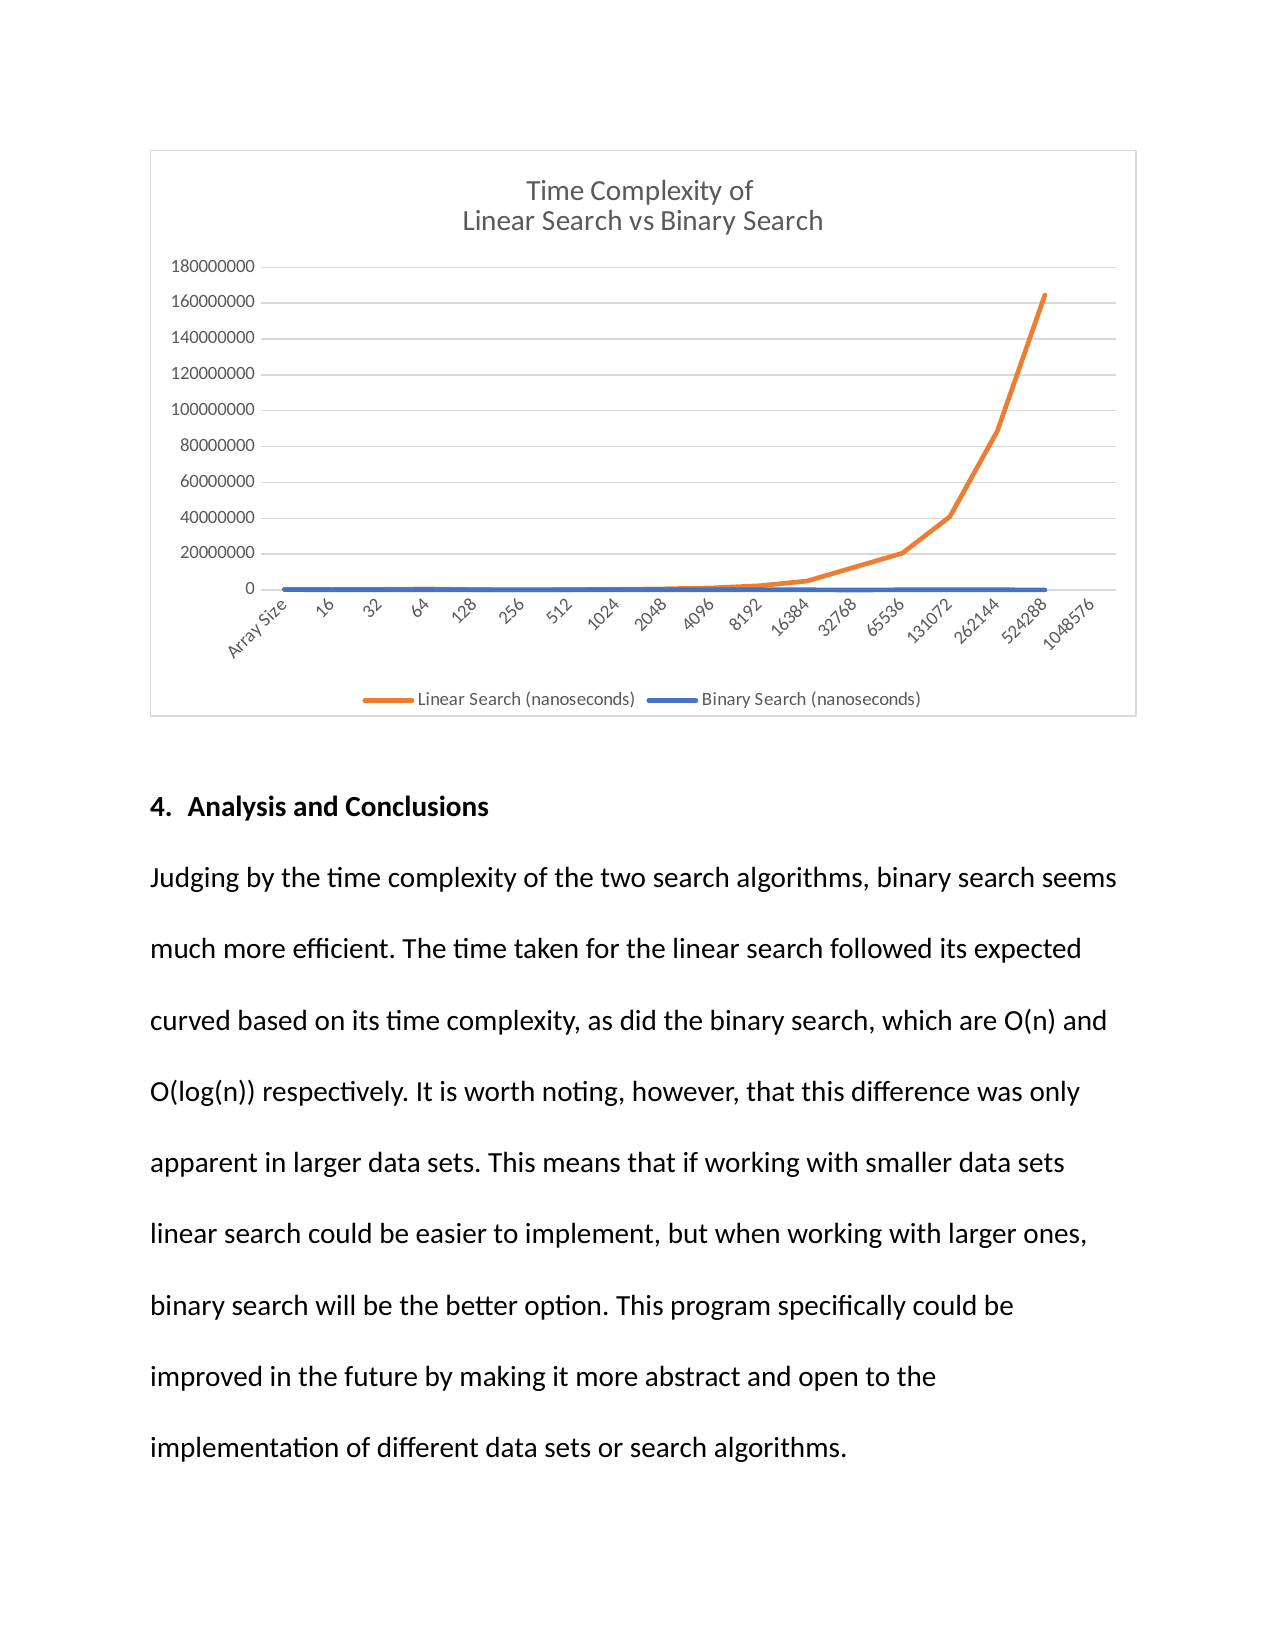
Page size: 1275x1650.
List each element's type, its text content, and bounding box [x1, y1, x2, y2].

text Judging by the time complexity of the two search algorithms, binary search seems much more efficient. The time taken for the linear search followed its expected curved based on its time complexity, as did the binary search, which are O(n) and O(log(n)) respectively. It is worth noting, however, that this difference was only apparent in larger data sets. This means that if working with smaller data sets linear search could be easier to implement, but when working with larger ones, binary search will be the better option. This program specifically could be improved in the future by making it more abstract and open to the implementation of different data sets or search algorithms. [150, 859, 1125, 1465]
list Analysis and Conclusions [150, 788, 1125, 824]
